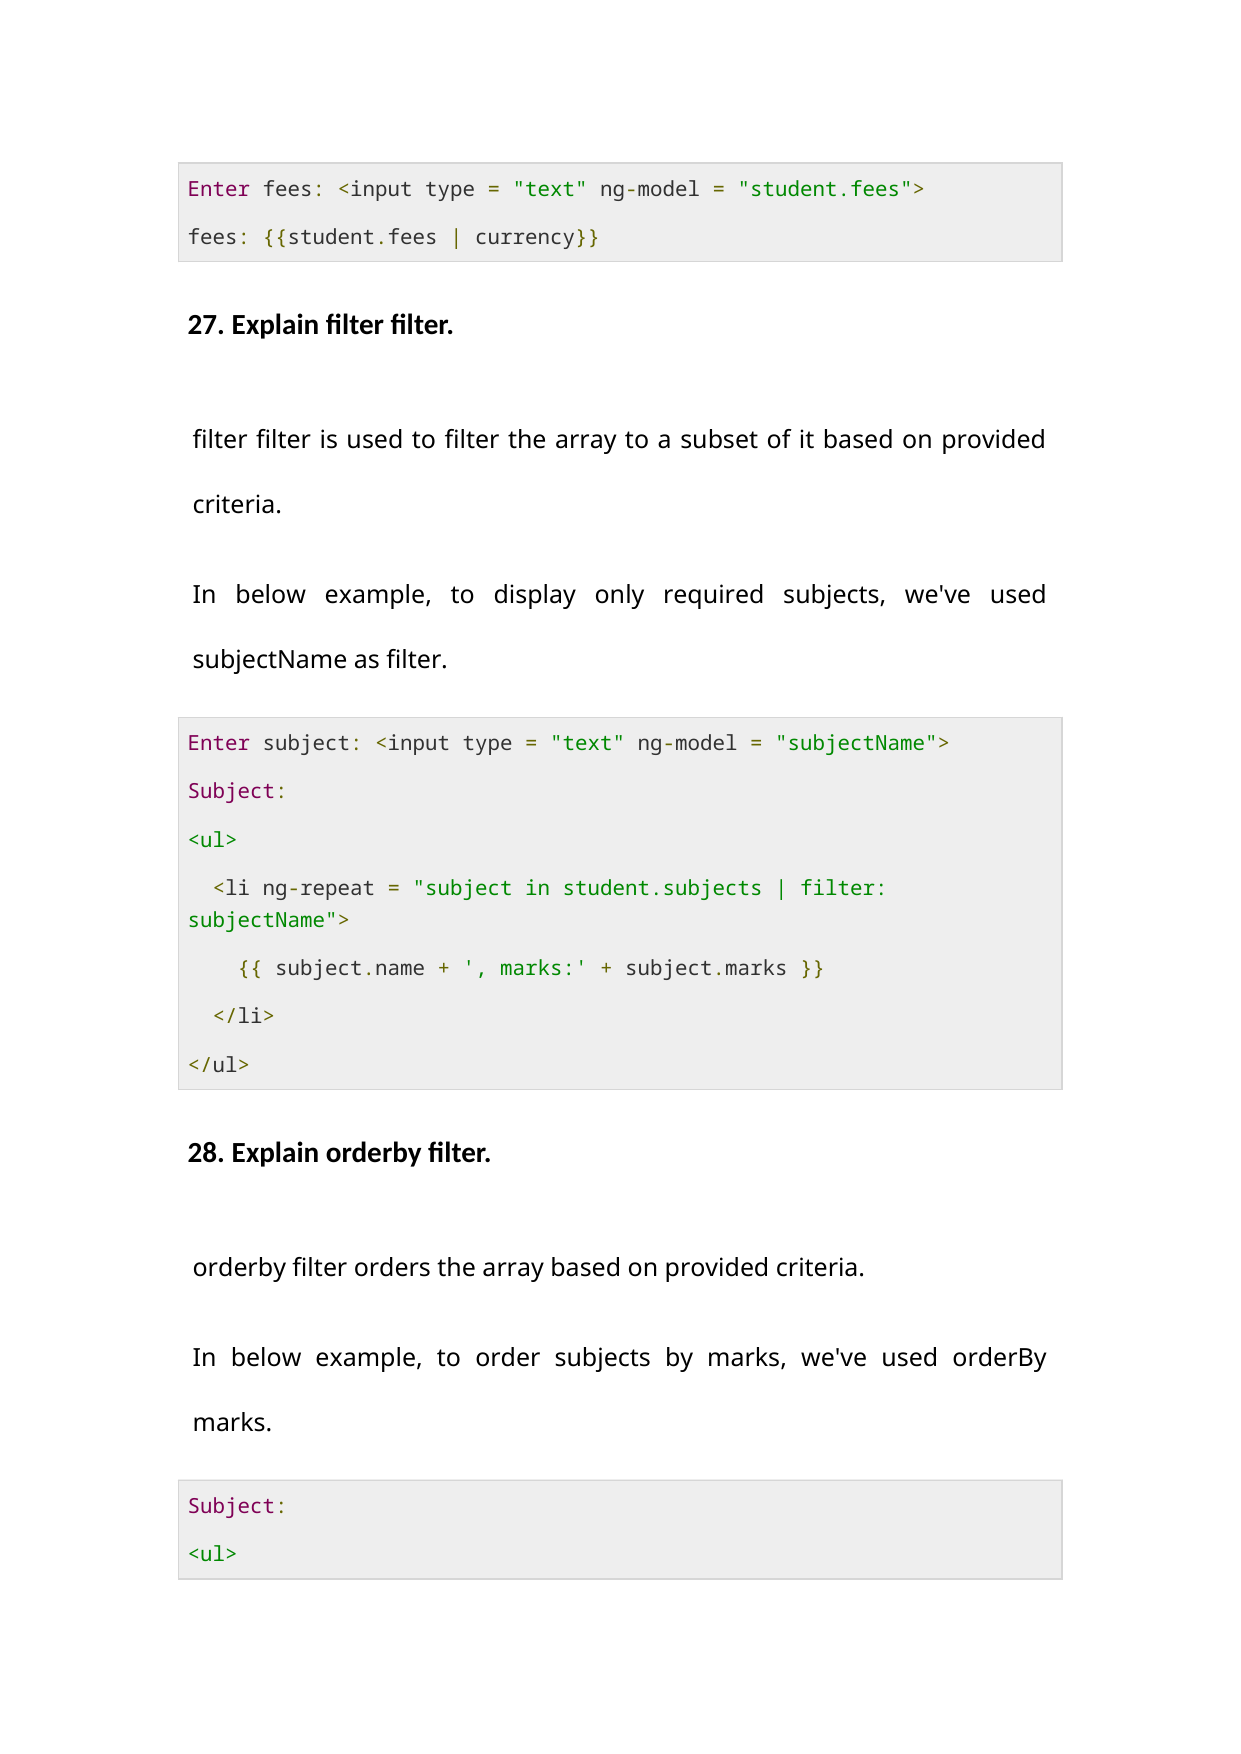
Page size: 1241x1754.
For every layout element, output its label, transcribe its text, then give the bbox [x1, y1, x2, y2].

text fees: {{student.fees | currency}} [179, 210, 1061, 261]
subtitle Explain orderby filter. [187, 1119, 1053, 1184]
text </ul> [179, 1038, 1061, 1089]
text <ul> [179, 1528, 1061, 1578]
text Subject: [179, 1481, 1061, 1522]
text Enter fees: <input type = "text" ng-model = "student.fees"> [179, 164, 1061, 204]
text {{ subject.name + ', marks:' + subject.marks }} [179, 942, 1061, 984]
text <li ng-repeat = "subject in student.subjects | filter: subjectName"> [179, 861, 1061, 936]
text orderby filter orders the array based on provided criteria. [192, 1234, 1048, 1299]
text In below example, to display only required subjects, we've used subjectName as filter. [192, 562, 1048, 692]
text In below example, to order subjects by marks, we've used orderBy marks. [192, 1324, 1048, 1454]
text Subject: [179, 765, 1061, 807]
text Enter subject: <input type = "text" ng-model = "subjectName"> [179, 718, 1061, 759]
text filter filter is used to filter the array to a subset of it based on provided criteria. [192, 407, 1048, 537]
text <ul> [179, 813, 1061, 855]
subtitle Explain filter filter. [187, 292, 1053, 357]
text </li> [179, 990, 1061, 1032]
